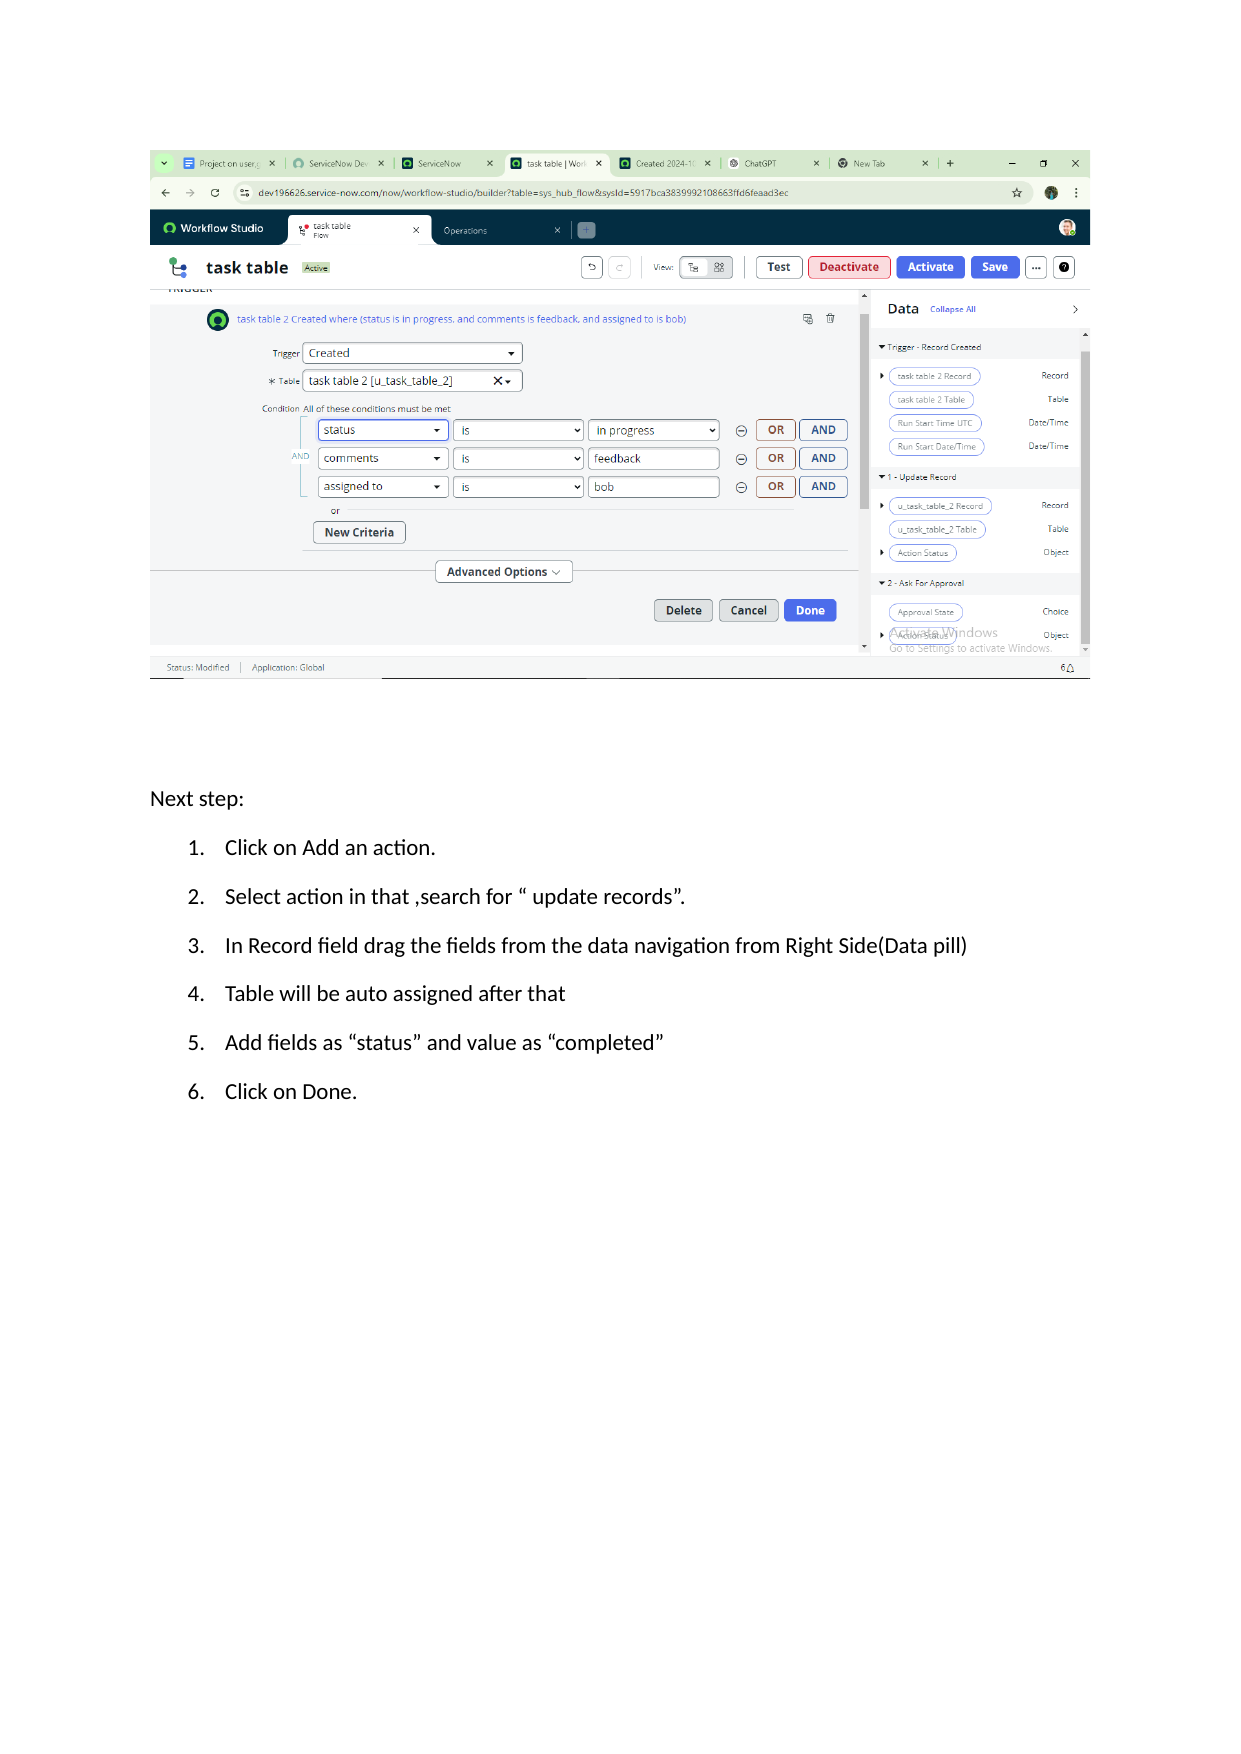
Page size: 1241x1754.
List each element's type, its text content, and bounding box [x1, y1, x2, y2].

picture [578, 223, 595, 238]
picture [1060, 220, 1075, 235]
picture [150, 150, 1091, 209]
picture [164, 223, 175, 232]
list Table will be auto assigned after that [187, 979, 1090, 1008]
list Click on Add an action. [187, 833, 1090, 861]
list In Record field drag the fields from the data navigation from Right Side(Data pill) [187, 931, 1090, 959]
picture [150, 216, 1091, 679]
list Select action in that ,search for “ update records”. [187, 882, 1090, 910]
list Add fields as “status” and value as “completed” [187, 1028, 1090, 1056]
list Click on Done. [187, 1077, 1090, 1105]
text Next step: [150, 784, 1090, 812]
